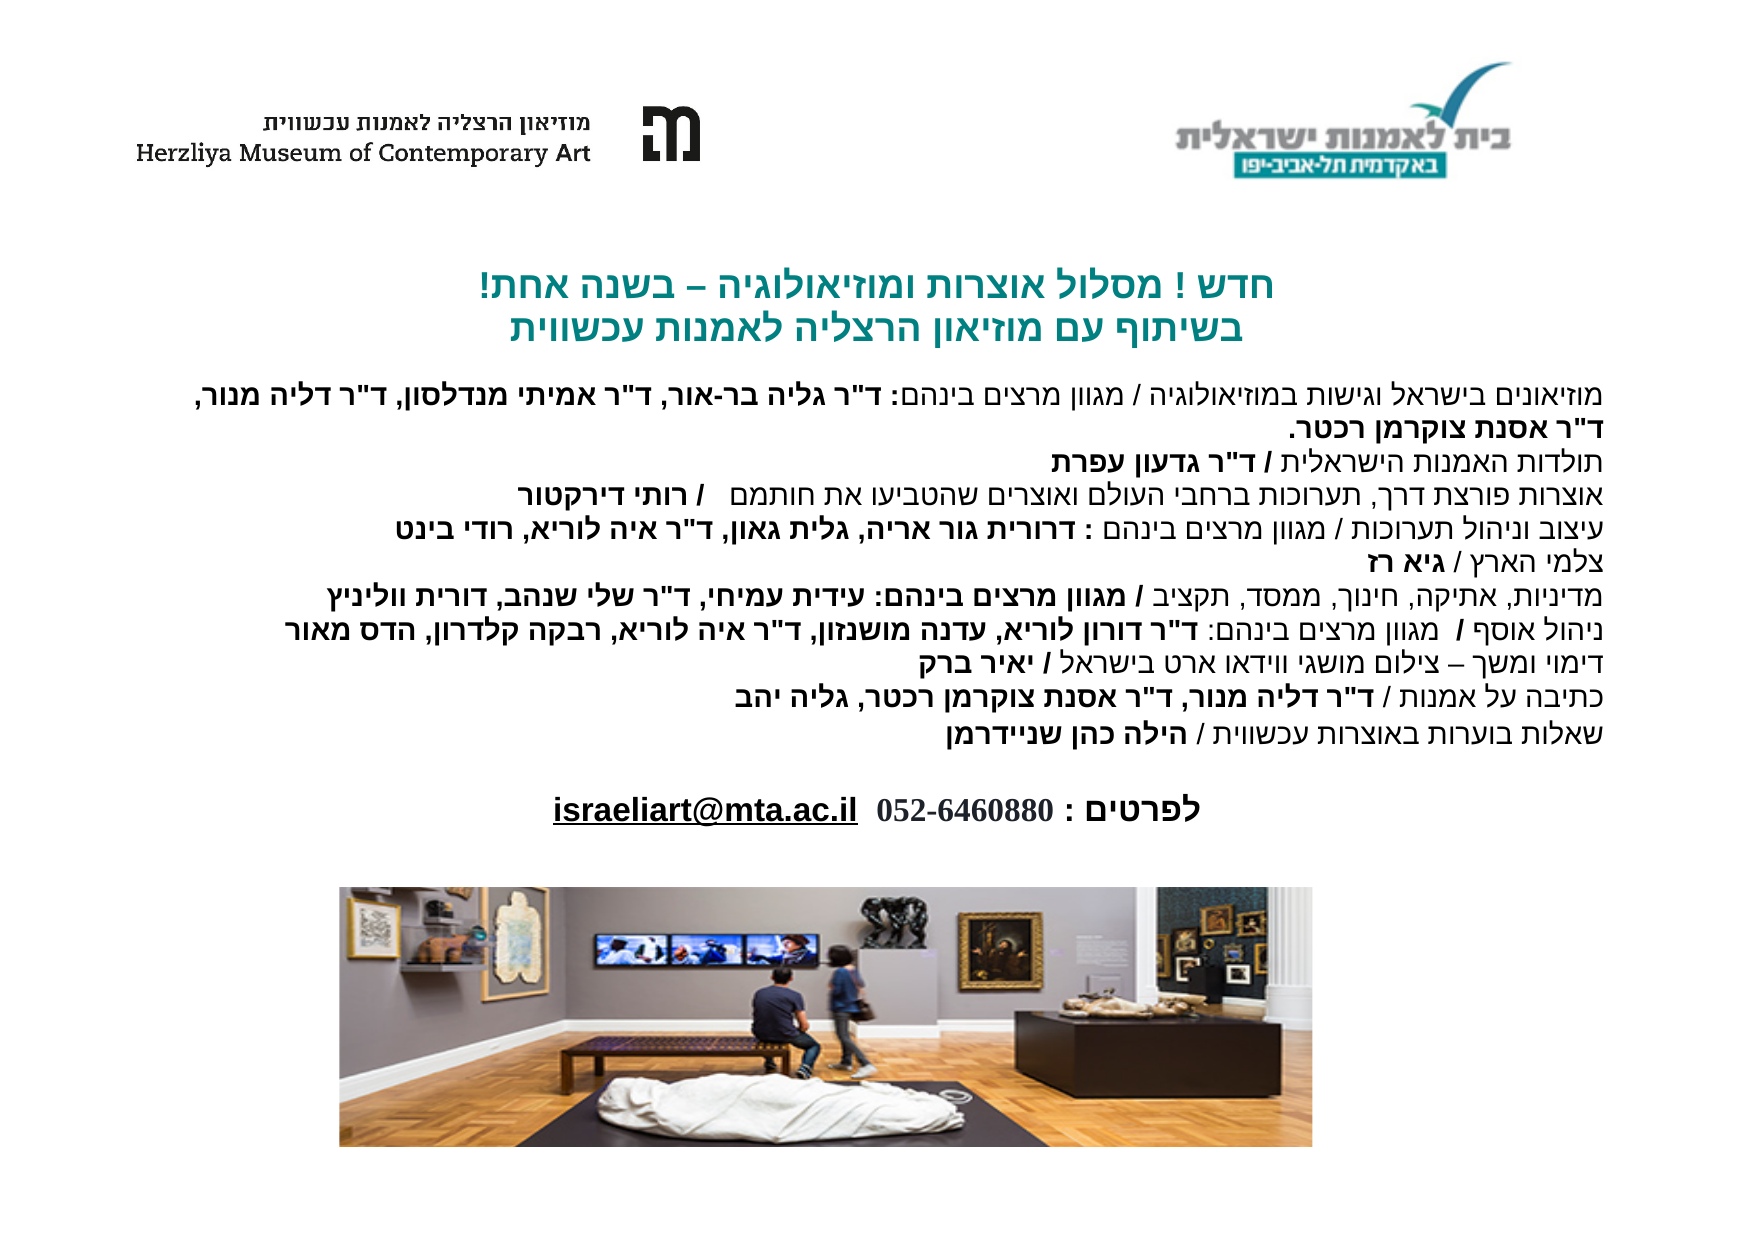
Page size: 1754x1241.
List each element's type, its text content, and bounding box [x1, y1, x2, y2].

text כתיבה על אמנות / ד"ר דליה מנור, ד"ר אסנת צוקרמן רכטר, גליה יהב שאלות בוערות באוצרות עכשווית / הילה כהן שניידרמן [150, 679, 1604, 752]
text ניהול אוסף / מגוון מרצים בינהם: ד"ר דורון לוריא, עדנה מושנזון, ד"ר איה לוריא, רבקה קלדרון, הדס מאור דימוי ומשך – צילום מושגי ווידאו ארט בישראל / יאיר ברק [150, 612, 1604, 679]
picture [339, 887, 1313, 1147]
text חדש ! מסלול אוצרות ומוזיאולוגיה – בשנה אחת! בשיתוף עם מוזיאון הרצליה לאמנות עכשווית [150, 263, 1604, 378]
picture [1133, 20, 1555, 214]
text מוזיאונים בישראל וגישות במוזיאולוגיה / מגוון מרצים בינהם: ד"ר גליה בר-אור, ד"ר אמיתי מנדלסון, ד"ר דליה מנור, ד"ר אסנת צוקרמן רכטר. [150, 378, 1604, 445]
text עיצוב וניהול תערוכות / מגוון מרצים בינהם : דרורית גור אריה, גלית גאון, ד"ר איה לוריא, רודי בינט [150, 512, 1604, 545]
text צלמי הארץ / גיא רז [150, 545, 1604, 579]
text תולדות האמנות הישראלית / ד"ר גדעון עפרת [150, 445, 1604, 478]
text אוצרות פורצת דרך, תערוכות ברחבי העולם ואוצרים שהטביעו את חותמם / רותי דירקטור [150, 478, 1604, 512]
picture [122, 82, 715, 188]
text מדיניות, אתיקה, חינוך, ממסד, תקציב / מגוון מרצים בינהם: עידית עמיחי, ד"ר שלי שנהב, דורית ווליניץ [150, 579, 1604, 612]
text לפרטים : 052-6460880 israeliart@mta.ac.il [150, 752, 1604, 857]
